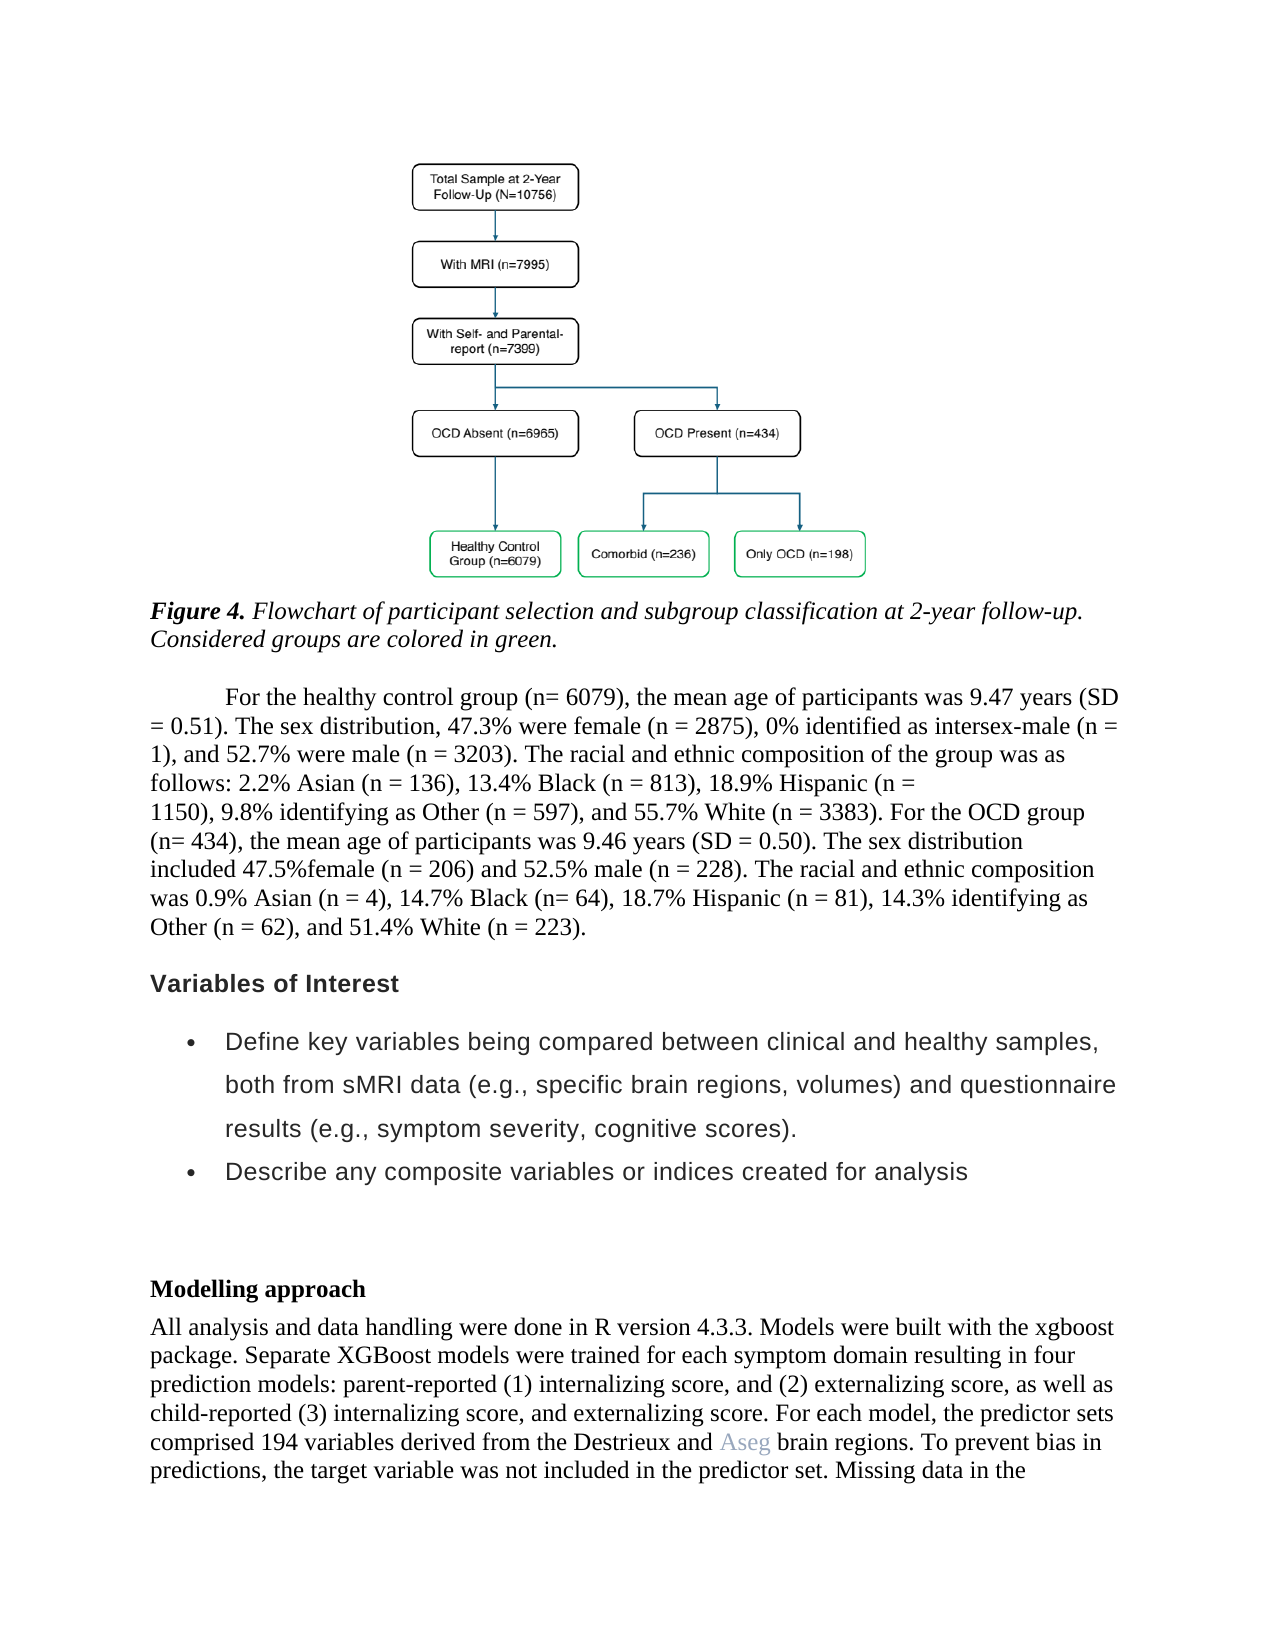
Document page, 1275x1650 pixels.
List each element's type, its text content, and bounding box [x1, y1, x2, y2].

text Variables of Interest [150, 969, 1125, 998]
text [150, 1312, 1125, 1484]
list Describe any composite variables or indices created for analysis [187, 1157, 1125, 1186]
text For the healthy control group (n= 6079), the mean age of participants was 9.47 years (SD = 0.51). The sex distribution, 47.3% were female (n = 2875), 0% identified as intersex-male (n = 1), and 52.7% were male (n = 3203). The racial and ethnic composition of the group was as follows: 2.2% Asian (n = 136), 13.4% Black (n = 813), 18.9% Hispanic (n = 1150), 9.8% identifying as Other (n = 597), and 55.7% White (n = 3383). For the OCD group (n= 434), the mean age of participants was 9.46 years (SD = 0.50). The sex distribution included 47.5%female (n = 206) and 52.5% male (n = 228). The racial and ethnic composition was 0.9% Asian (n = 4), 14.7% Black (n= 64), 18.7% Hispanic (n = 81), 14.3% identifying as Other (n = 62), and 51.4% White (n = 223). [150, 682, 1125, 941]
list Define key variables being compared between clinical and healthy samples, both from sMRI data (e.g., specific brain regions, volumes) and questionnaire results (e.g., symptom severity, cognitive scores). [187, 1027, 1125, 1142]
text Figure 4. Flowchart of participant selection and subgroup classification at 2-year follow-up. Considered groups are colored in green. [150, 596, 1125, 653]
text Modelling approach [150, 1274, 1125, 1303]
